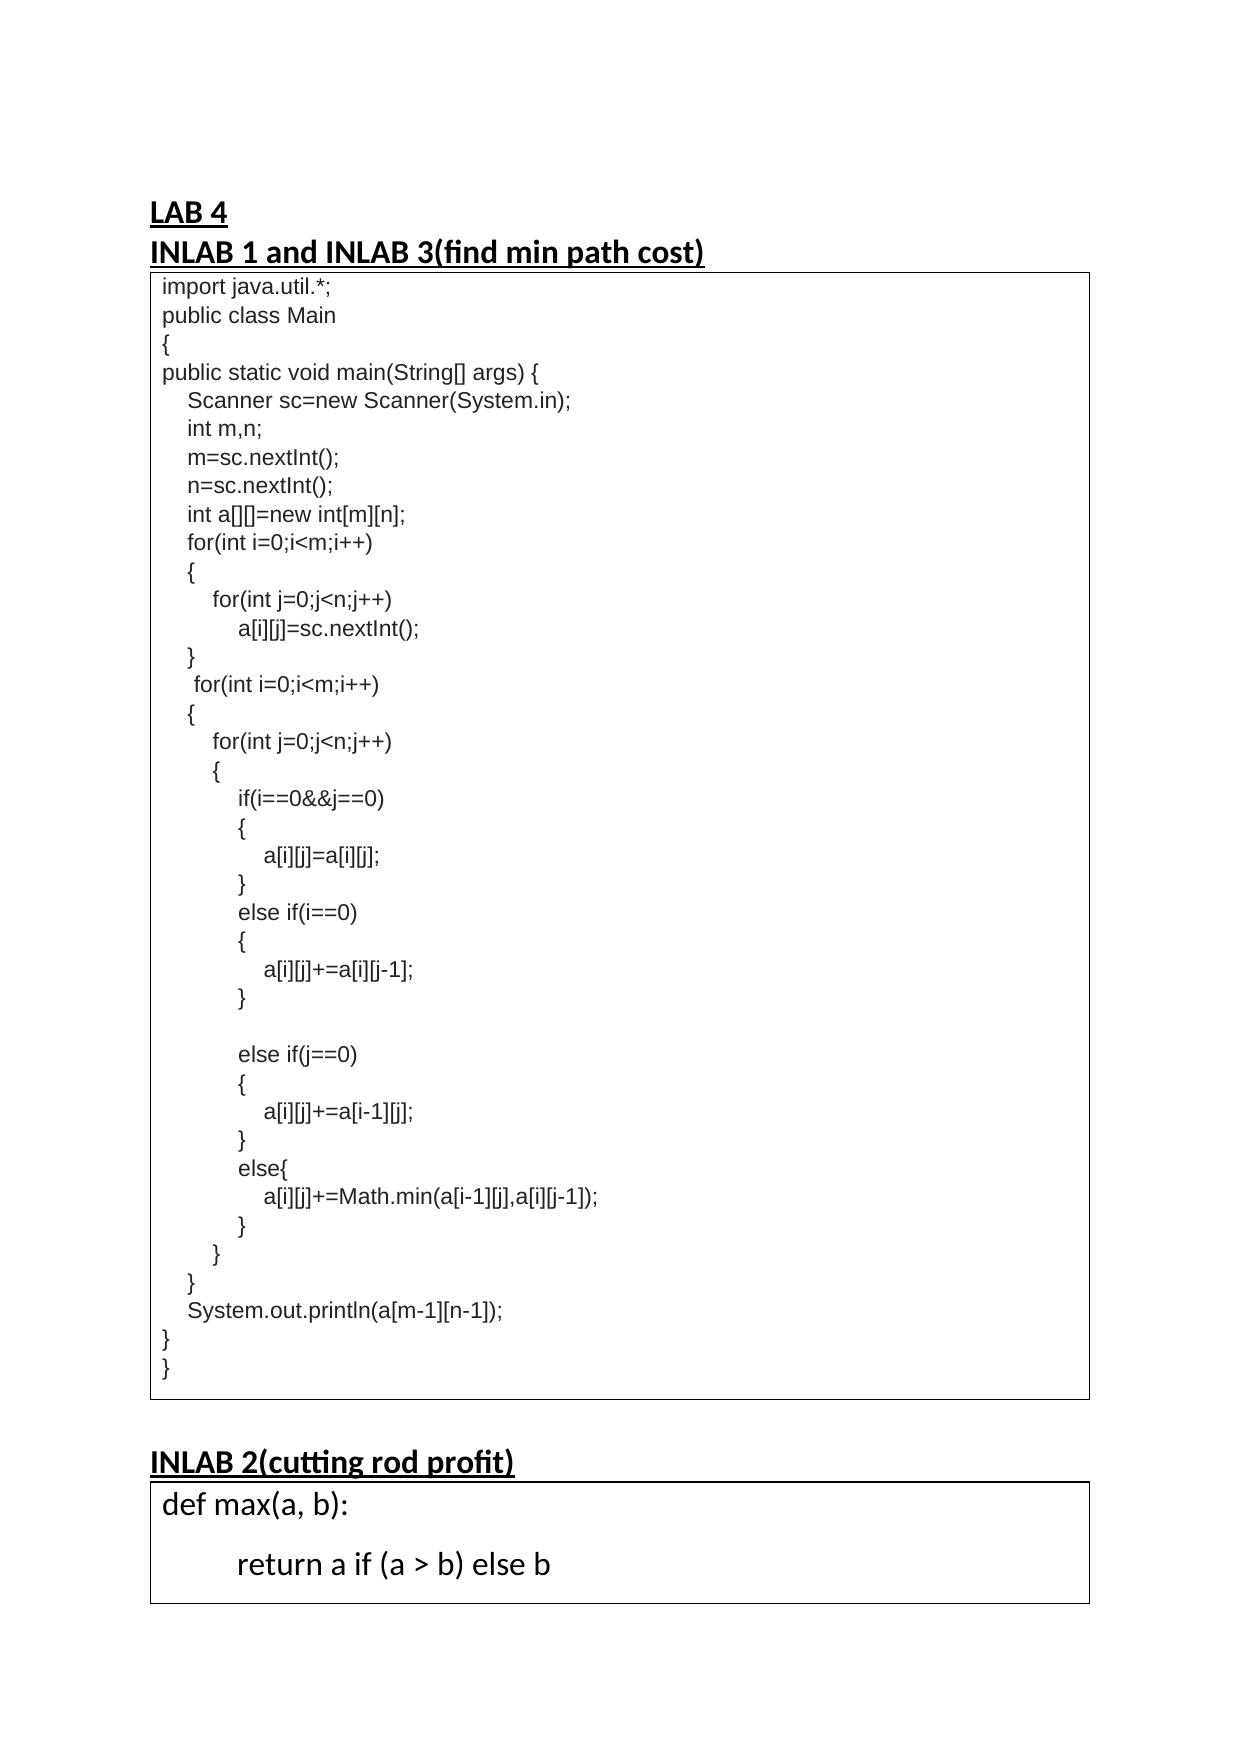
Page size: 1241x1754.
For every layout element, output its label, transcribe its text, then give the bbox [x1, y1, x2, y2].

table_header import java.util.*; public class Main { public static void main(String[] args) { Scanner sc=new Scanner(System.in); int m,n; m=sc.nextInt(); n=sc.nextInt(); int a[][]=new int[m][n]; for(int i=0;i<m;i++) { for(int j=0;j<n;j++) a[i][j]=sc.nextInt(); } for(int i=0;i<m;i++) { for(int j=0;j<n;j++) { if(i==0&&j==0) { a[i][j]=a[i][j]; } else if(i==0) { a[i][j]+=a[i][j-1]; } else if(j==0) { a[i][j]+=a[i-1][j]; } else{ a[i][j]+=Math.min(a[i-1][j],a[i][j-1]); } } } System.out.println(a[m-1][n-1]); } } [151, 273, 1089, 1399]
text LAB 4 [150, 191, 1090, 231]
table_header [151, 1483, 1089, 1603]
text INLAB 2(cutting rod profit) [150, 1441, 1090, 1481]
text INLAB 1 and INLAB 3(find min path cost) [150, 231, 1090, 272]
